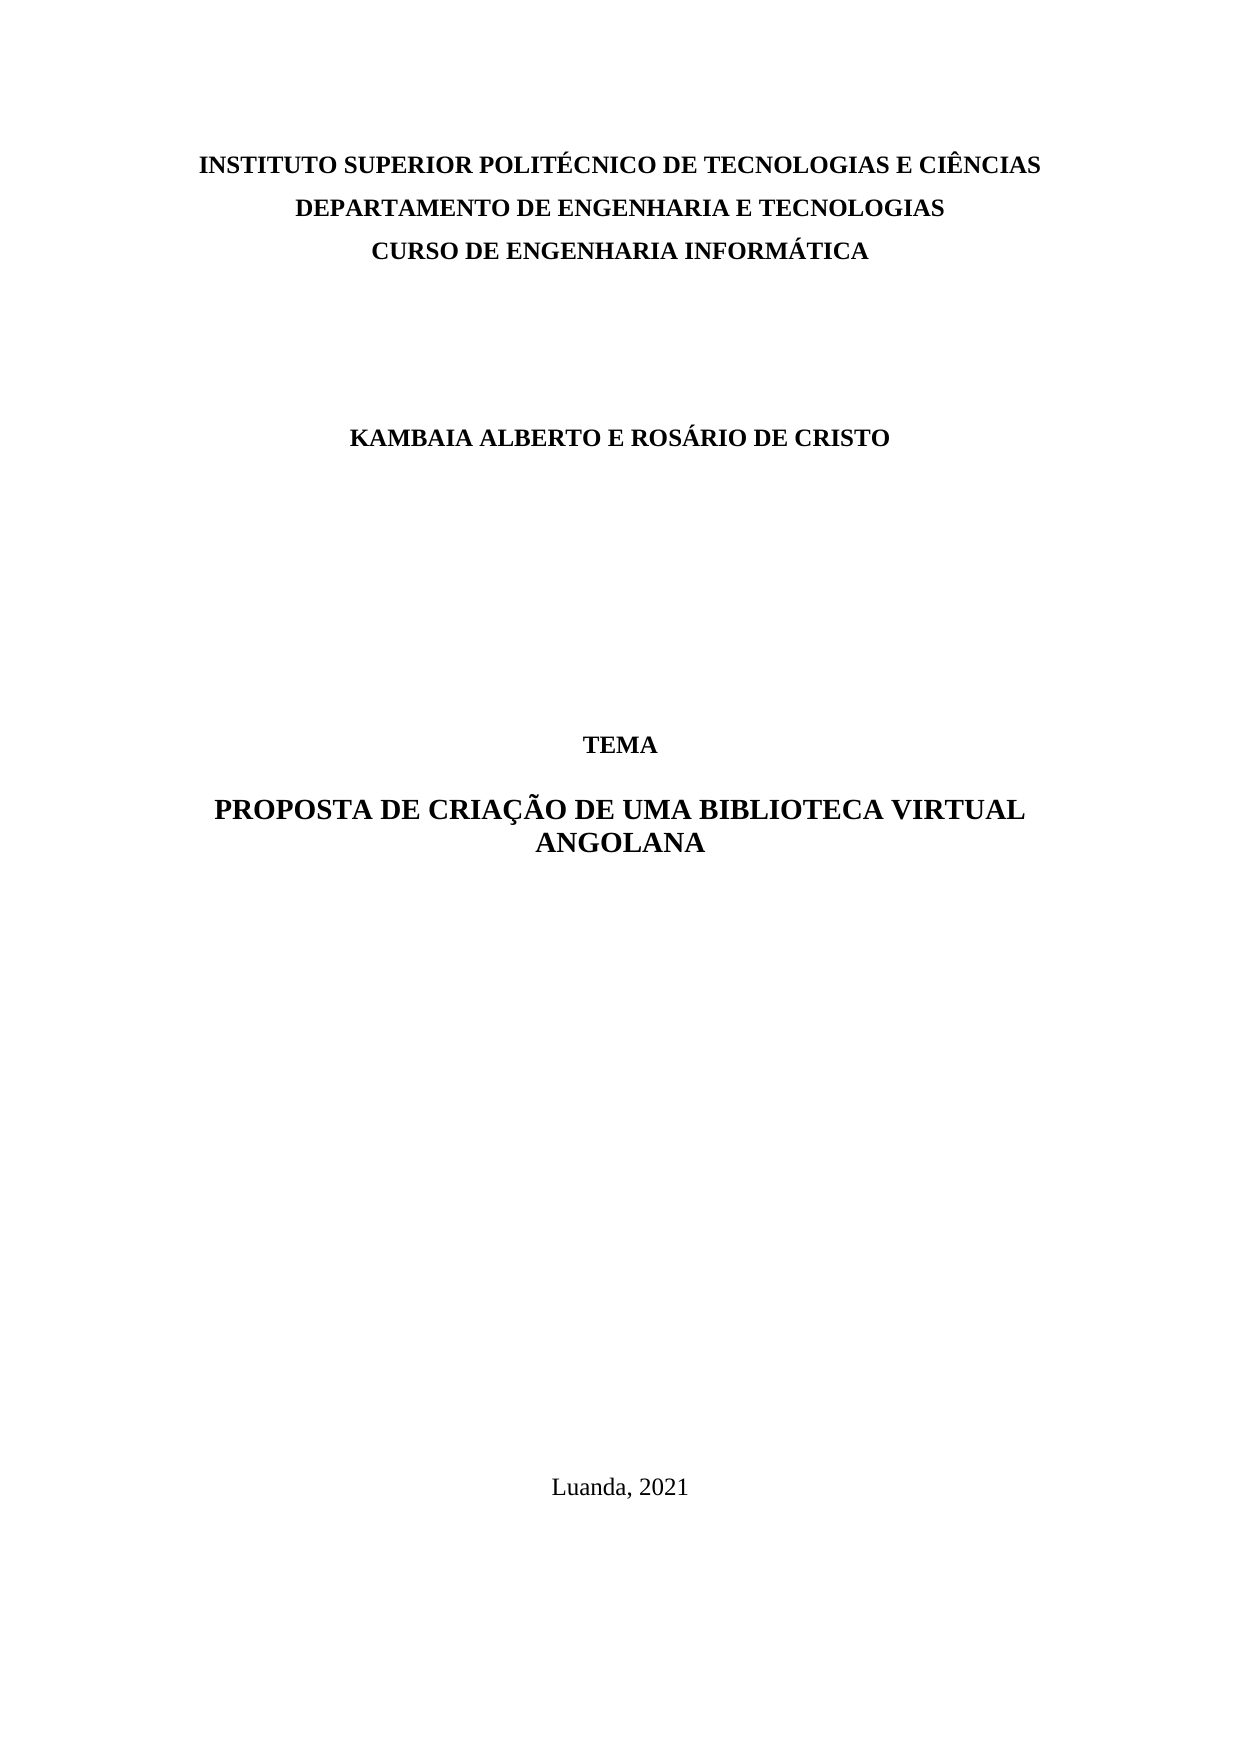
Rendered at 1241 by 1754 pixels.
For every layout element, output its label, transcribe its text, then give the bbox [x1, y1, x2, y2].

text TEMA [187, 730, 1053, 758]
text PROPOSTA DE CRIAÇÃO DE UMA BIBLIOTECA VIRTUAL ANGOLANA [187, 792, 1053, 859]
text DEPARTAMENTO DE ENGENHARIA E TECNOLOGIAS [187, 193, 1053, 222]
text CURSO DE ENGENHARIA INFORMÁTICA [187, 236, 1053, 265]
text KAMBAIA ALBERTO E ROSÁRIO DE CRISTO [187, 423, 1053, 452]
text Luanda, 2021 [187, 1472, 1053, 1501]
text INSTITUTO SUPERIOR POLITÉCNICO DE TECNOLOGIAS E CIÊNCIAS [187, 150, 1053, 179]
